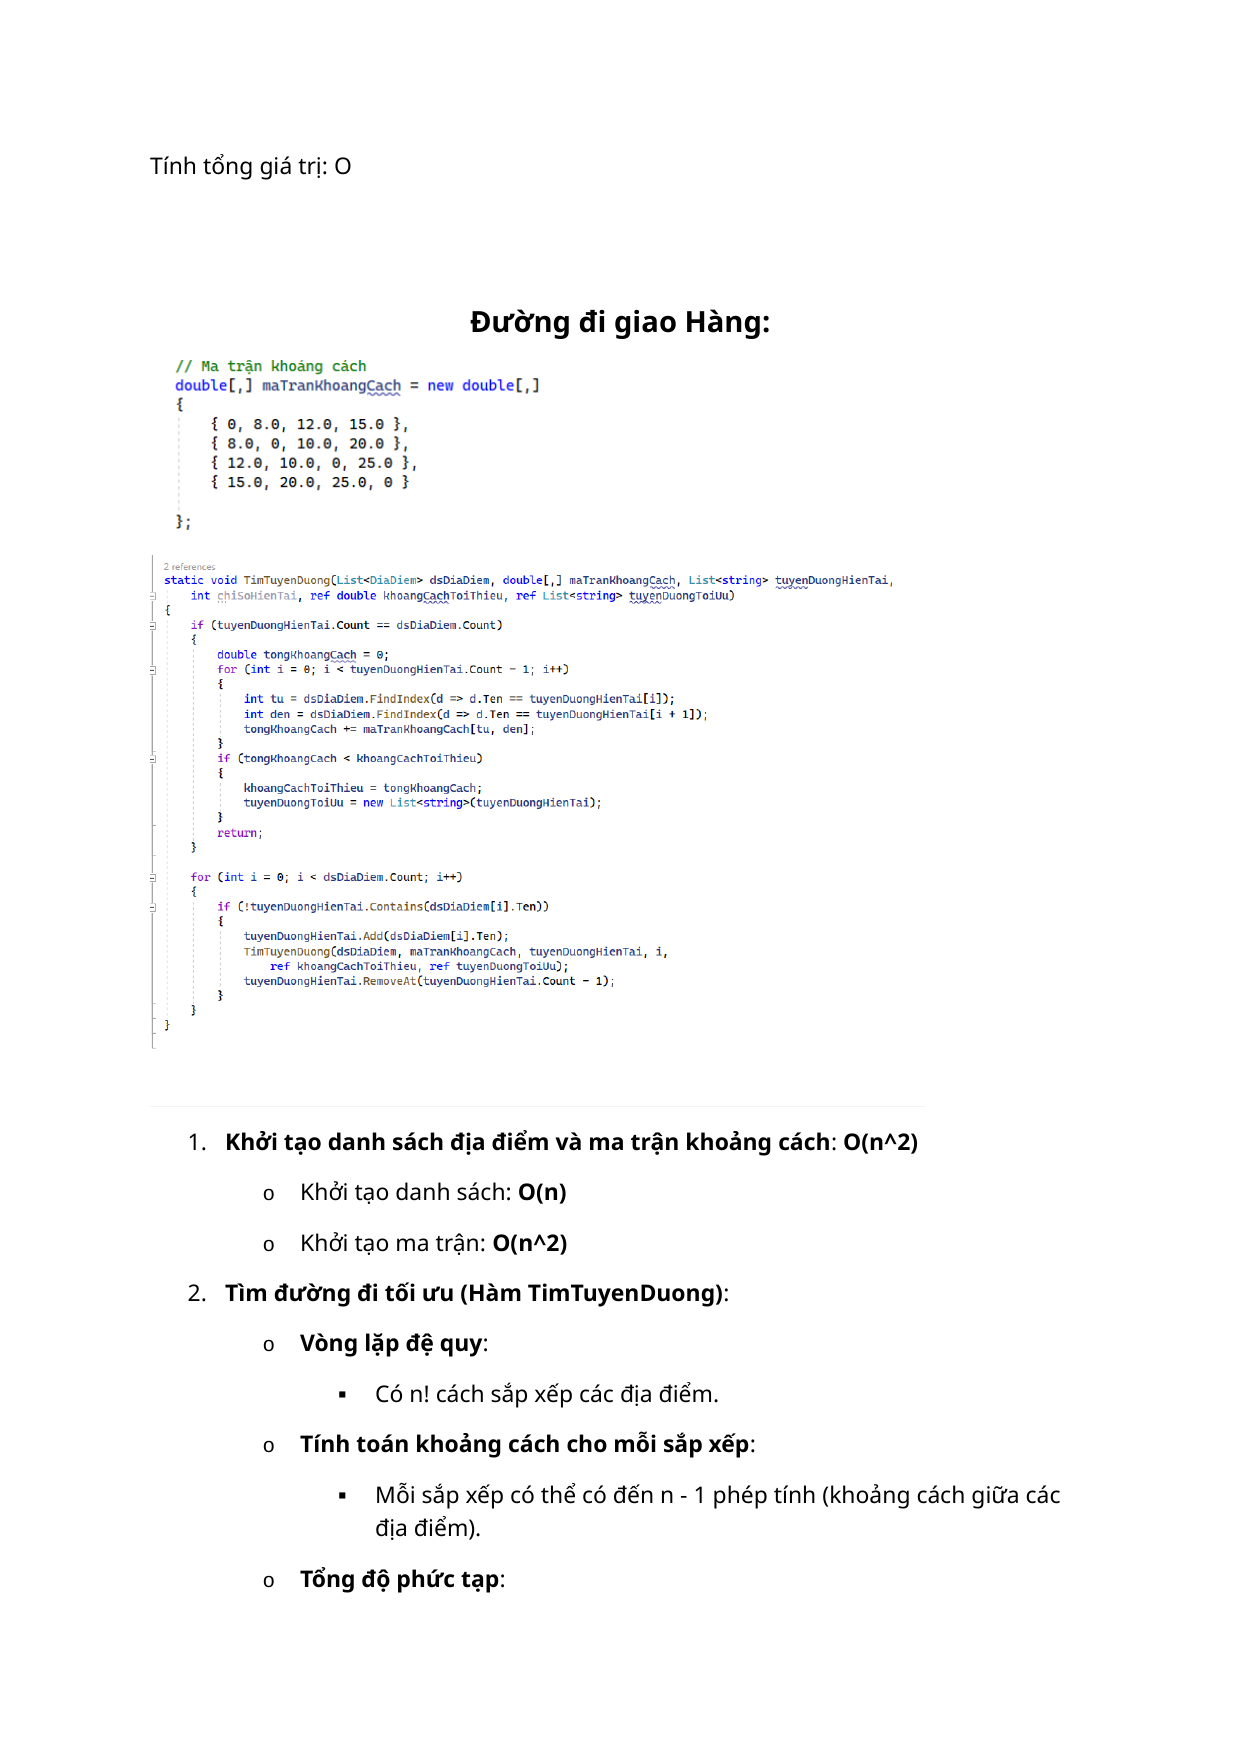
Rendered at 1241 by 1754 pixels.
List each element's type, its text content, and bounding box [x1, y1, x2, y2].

text Đường đi giao Hàng: [150, 301, 1090, 341]
list Có n! cách sắp xếp các địa điểm. [337, 1378, 1090, 1409]
list Khởi tạo ma trận: O(n^2) [262, 1226, 1090, 1258]
picture [150, 360, 558, 536]
list Tính toán khoảng cách cho mỗi sắp xếp: [262, 1428, 1090, 1459]
list Khởi tạo danh sách địa điểm và ma trận khoảng cách: O(n^2) [187, 1126, 1090, 1157]
list Tìm đường đi tối ưu (Hàm TimTuyenDuong): [187, 1277, 1090, 1308]
text Tính tổng giá trị: O [150, 150, 1090, 181]
picture [150, 555, 926, 1107]
list Mỗi sắp xếp có thể có đến n - 1 phép tính (khoảng cách giữa các địa điểm). [337, 1478, 1090, 1543]
list Tổng độ phức tạp: [262, 1563, 1090, 1594]
list Vòng lặp đệ quy: [262, 1327, 1090, 1358]
list Khởi tạo danh sách: O(n) [262, 1176, 1090, 1207]
